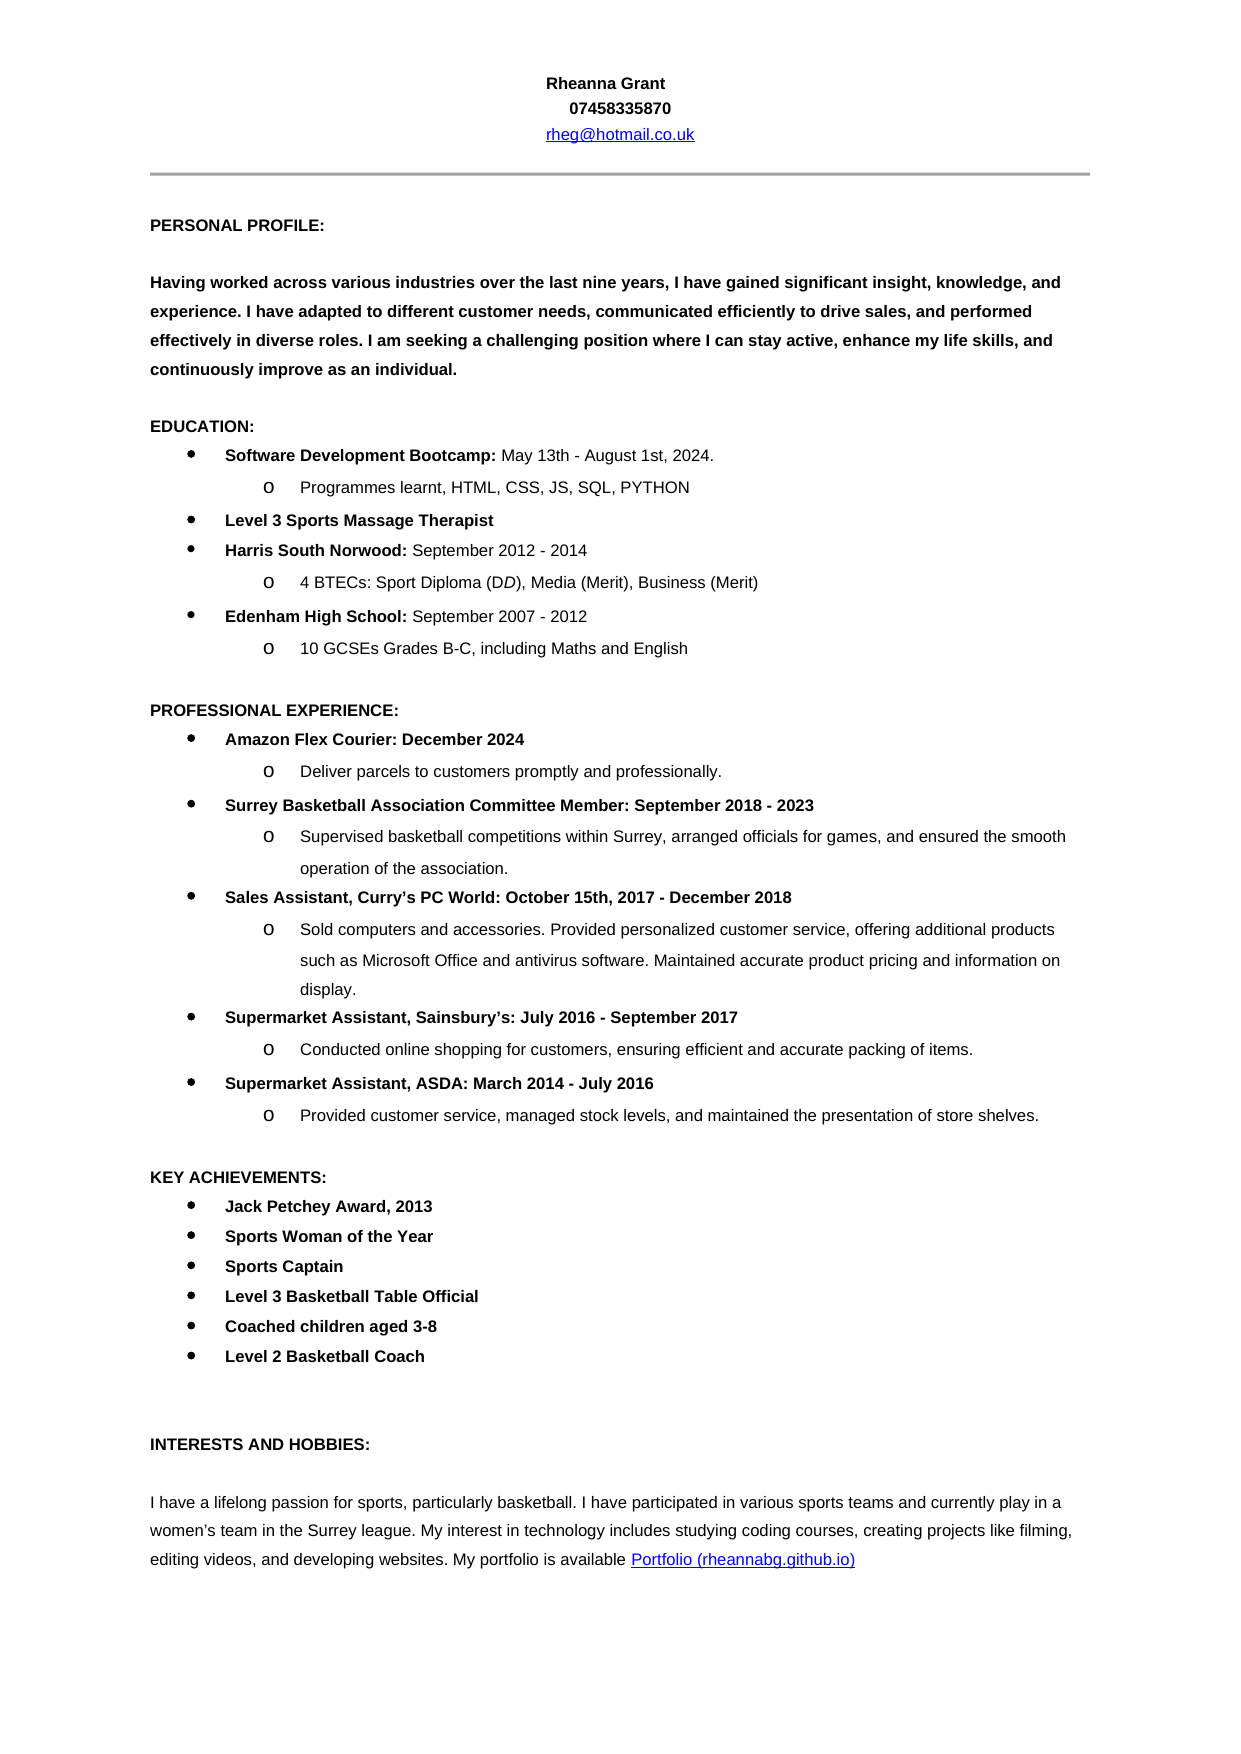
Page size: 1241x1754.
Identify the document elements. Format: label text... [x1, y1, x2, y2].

list Surrey Basketball Association Committee Member: September 2018 - 2023 [187, 795, 1090, 815]
list Supermarket Assistant, Sainsbury’s: July 2016 - September 2017 [187, 1008, 1090, 1028]
list Edenham High School: September 2007 - 2012 [187, 607, 1090, 627]
text EDUCATION: [150, 417, 1090, 436]
text PERSONAL PROFILE: [150, 216, 1090, 235]
list Level 3 Basketball Table Official [187, 1287, 1090, 1307]
list Supervised basketball competitions within Surrey, arranged officials for games, and ensured the smooth operation of the association. [262, 825, 1090, 878]
list Amazon Flex Courier: December 2024 [187, 730, 1090, 750]
list Harris South Norwood: September 2012 - 2014 [187, 541, 1090, 561]
list Deliver parcels to customers promptly and professionally. [262, 760, 1090, 783]
list Coached children aged 3-8 [187, 1317, 1090, 1337]
list Provided customer service, managed stock levels, and maintained the presentation of store shelves. [262, 1104, 1090, 1127]
list Software Development Bootcamp: May 13th - August 1st, 2024. [187, 446, 1090, 466]
list Level 3 Sports Massage Therapist [187, 511, 1090, 531]
list Sales Assistant, Curry’s PC World: October 15th, 2017 - December 2018 [187, 887, 1090, 907]
list Programmes learnt, HTML, CSS, JS, SQL, PYTHON [262, 476, 1090, 499]
text KEY ACHIEVEMENTS: [150, 1168, 1090, 1187]
list Sports Woman of the Year [187, 1227, 1090, 1247]
list Supermarket Assistant, ASDA: March 2014 - July 2016 [187, 1074, 1090, 1094]
list Sold computers and accessories. Provided personalized customer service, offering additional products such as Microsoft Office and antivirus software. Maintained accurate product pricing and information on display. [262, 917, 1090, 999]
list Conducted online shopping for customers, ensuring efficient and accurate packing of items. [262, 1038, 1090, 1062]
text I have a lifelong passion for sports, particularly basketball. I have participated in various sports teams and currently play in a women’s team in the Surrey league. My interest in technology includes studying coding courses, creating projects like filming, editing videos, and developing websites. My portfolio is available Portfolio (rheannabg.github.io) [150, 1492, 1090, 1569]
text Having worked across various industries over the last nine years, I have gained significant insight, knowledge, and experience. I have adapted to different customer needs, communicated efficiently to drive sales, and performed effectively in diverse roles. I am seeking a challenging position where I can stay active, enhance my life skills, and continuously improve as an individual. [150, 273, 1090, 378]
text INTERESTS AND HOBBIES: [150, 1435, 1090, 1454]
list Sports Captain [187, 1257, 1090, 1277]
list Jack Petchey Award, 2013 [187, 1197, 1090, 1217]
list 10 GCSEs Grades B-C, including Maths and English [262, 637, 1090, 661]
list 4 BTECs: Sport Diploma (DD), Media (Merit), Business (Merit) [262, 571, 1090, 595]
text PROFESSIONAL EXPERIENCE: [150, 701, 1090, 720]
list Level 2 Basketball Coach [187, 1347, 1090, 1367]
